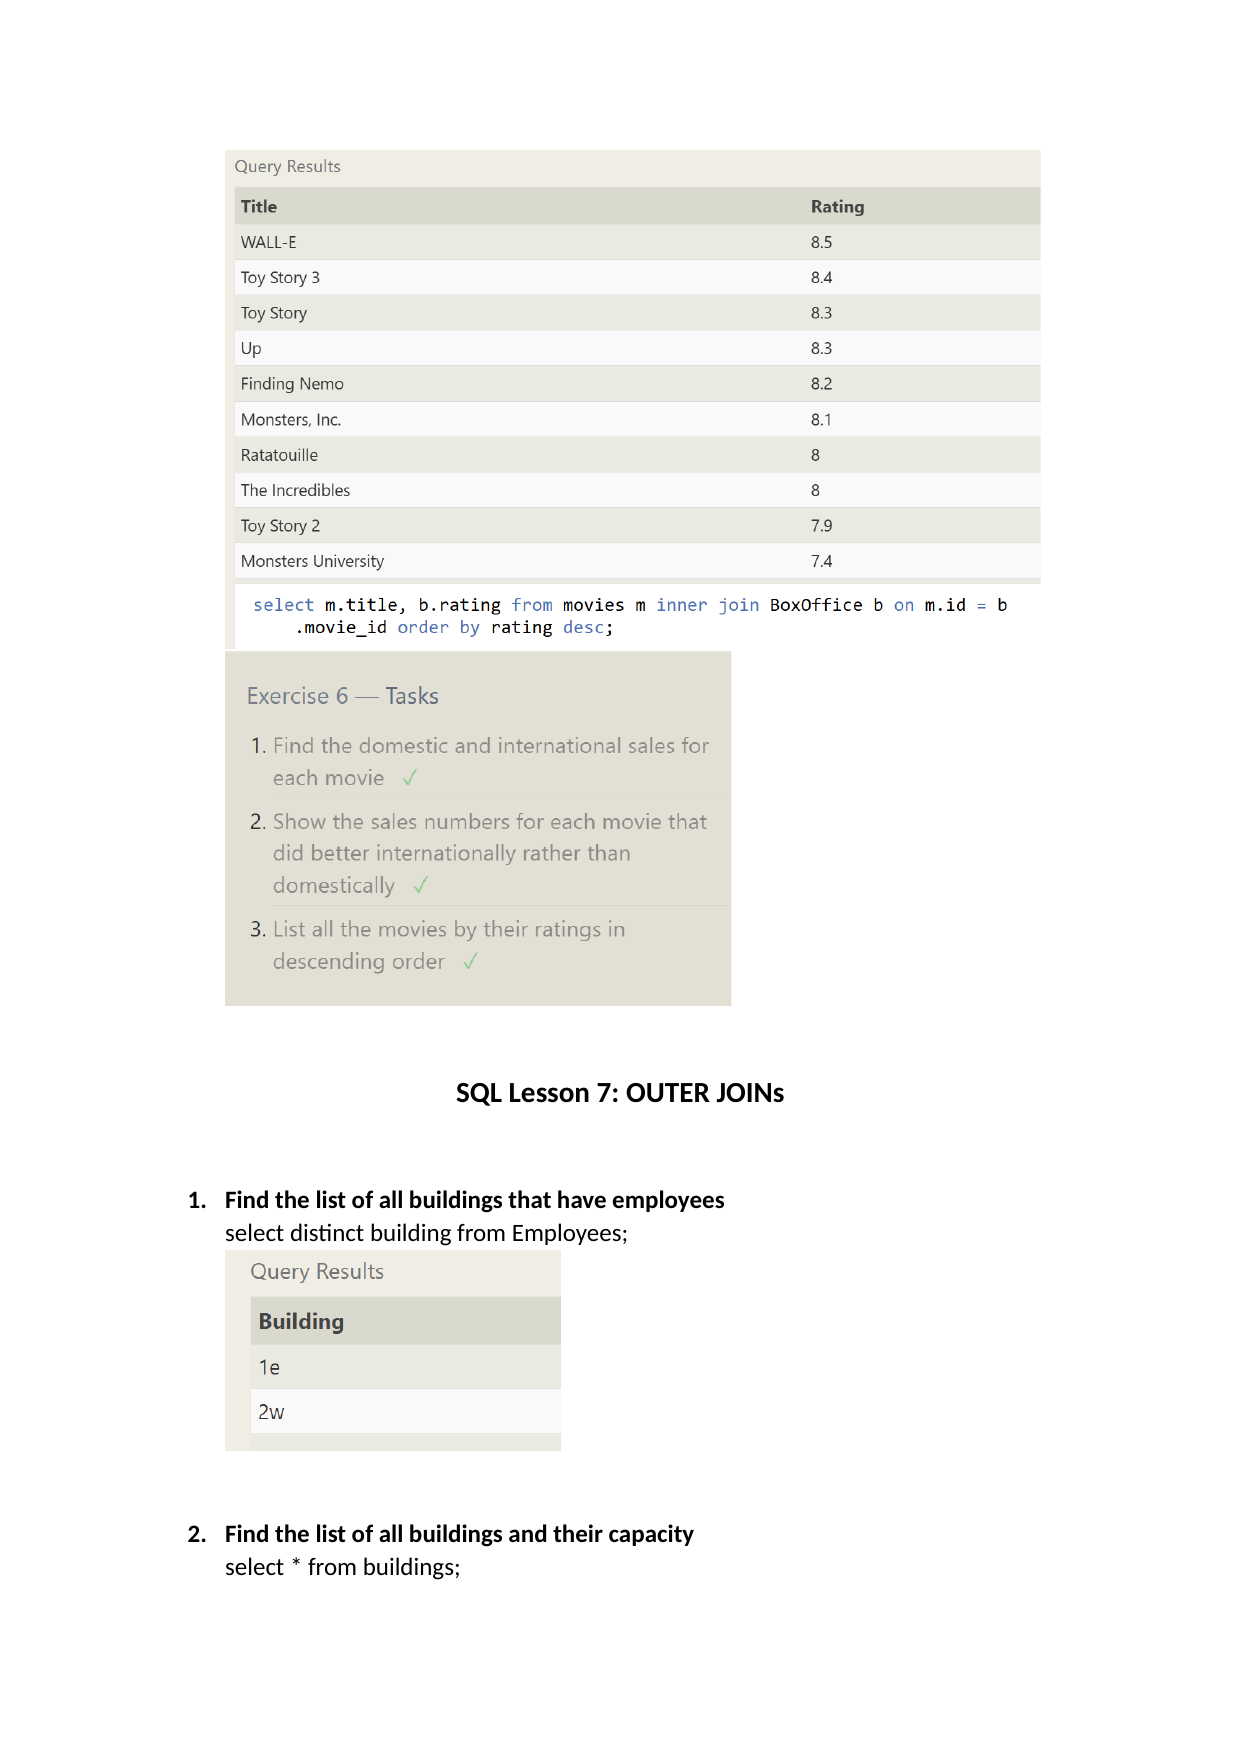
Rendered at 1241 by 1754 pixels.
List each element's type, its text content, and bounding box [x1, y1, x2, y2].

picture [225, 1250, 561, 1451]
picture [225, 150, 1041, 649]
picture [225, 651, 732, 1006]
list select distinct building from Employees; [225, 1217, 1090, 1248]
text SQL Lesson 7: OUTER JOINs [150, 1074, 1090, 1110]
list Find the list of all buildings and their capacity [187, 1519, 1090, 1549]
list select * from buildings; [225, 1552, 1090, 1582]
list Find the list of all buildings that have employees [187, 1184, 1090, 1215]
